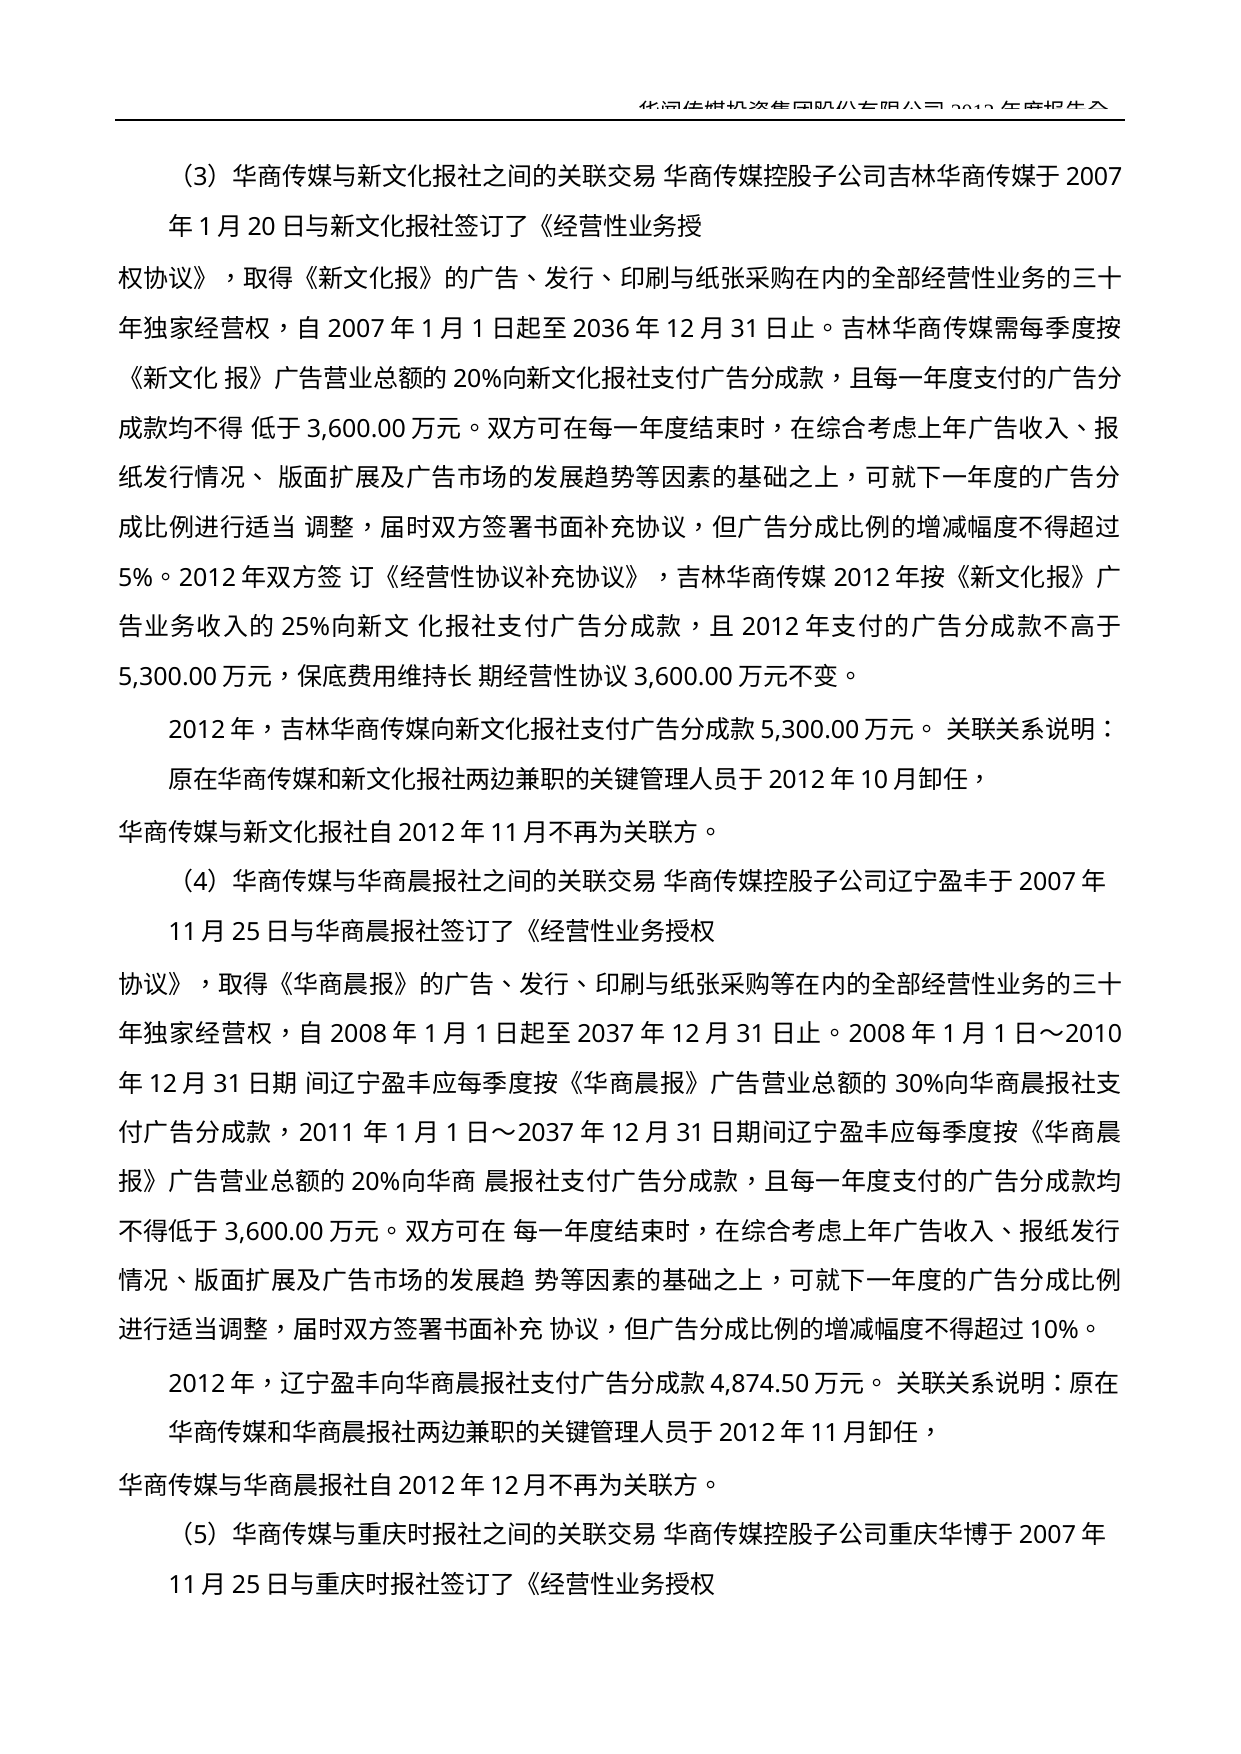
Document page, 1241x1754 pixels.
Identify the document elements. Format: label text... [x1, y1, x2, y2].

subtitle （4）华商传媒与华商晨报社之间的关联交易 华商传媒控股子公司辽宁盈丰于2007年11月25日与华商晨报社签订了《经营性业务授权 [168, 863, 1136, 947]
subtitle 协议》，取得《华商晨报》的广告、发行、印刷与纸张采购等在内的全部经营性业务的三十 年独家经营权，自2008年1月1日起至2037年12月31日止。2008年1月1日～2010年12月31日期 间辽宁盈丰应每季度按《华商晨报》广告营业总额的30%向华商晨报社支付广告分成款，2011 年1月1日～2037年12月31日期间辽宁盈丰应每季度按《华商晨报》广告营业总额的20%向华商 晨报社支付广告分成款，且每一年度支付的广告分成款均不得低于3,600.00万元。双方可在 每一年度结束时，在综合考虑上年广告收入、报纸发行情况、版面扩展及广告市场的发展趋 势等因素的基础之上，可就下一年度的广告分成比例进行适当调整，届时双方签署书面补充 协议，但广告分成比例的增减幅度不得超过10%。 [118, 966, 1122, 1346]
subtitle 华商传媒与华商晨报社自2012年12月不再为关联方。 [118, 1468, 1146, 1502]
subtitle （3）华商传媒与新文化报社之间的关联交易 华商传媒控股子公司吉林华商传媒于2007年1月20日与新文化报社签订了《经营性业务授 [168, 158, 1124, 242]
subtitle 2012年，吉林华商传媒向新文化报社支付广告分成款5,300.00万元。 关联关系说明：原在华商传媒和新文化报社两边兼职的关键管理人员于2012年10月卸任， [168, 712, 1136, 795]
subtitle 华商传媒与新文化报社自2012年11月不再为关联方。 [118, 814, 1146, 848]
subtitle （5）华商传媒与重庆时报社之间的关联交易 华商传媒控股子公司重庆华博于2007年11月25日与重庆时报社签订了《经营性业务授权 [168, 1517, 1136, 1601]
subtitle 2012年，辽宁盈丰向华商晨报社支付广告分成款4,874.50万元。 关联关系说明：原在华商传媒和华商晨报社两边兼职的关键管理人员于2012年11月卸任， [168, 1365, 1136, 1449]
subtitle 权协议》，取得《新文化报》的广告、发行、印刷与纸张采购在内的全部经营性业务的三十 年独家经营权，自2007年1月1日起至2036年12月31日止。吉林华商传媒需每季度按《新文化 报》广告营业总额的20%向新文化报社支付广告分成款，且每一年度支付的广告分成款均不得 低于3,600.00万元。双方可在每一年度结束时，在综合考虑上年广告收入、报纸发行情况、 版面扩展及广告市场的发展趋势等因素的基础之上，可就下一年度的广告分成比例进行适当 调整，届时双方签署书面补充协议，但广告分成比例的增减幅度不得超过5%。2012年双方签 订《经营性协议补充协议》，吉林华商传媒2012年按《新文化报》广告业务收入的25%向新文 化报社支付广告分成款，且2012年支付的广告分成款不高于5,300.00万元，保底费用维持长 期经营性协议3,600.00万元不变。 [118, 261, 1122, 693]
